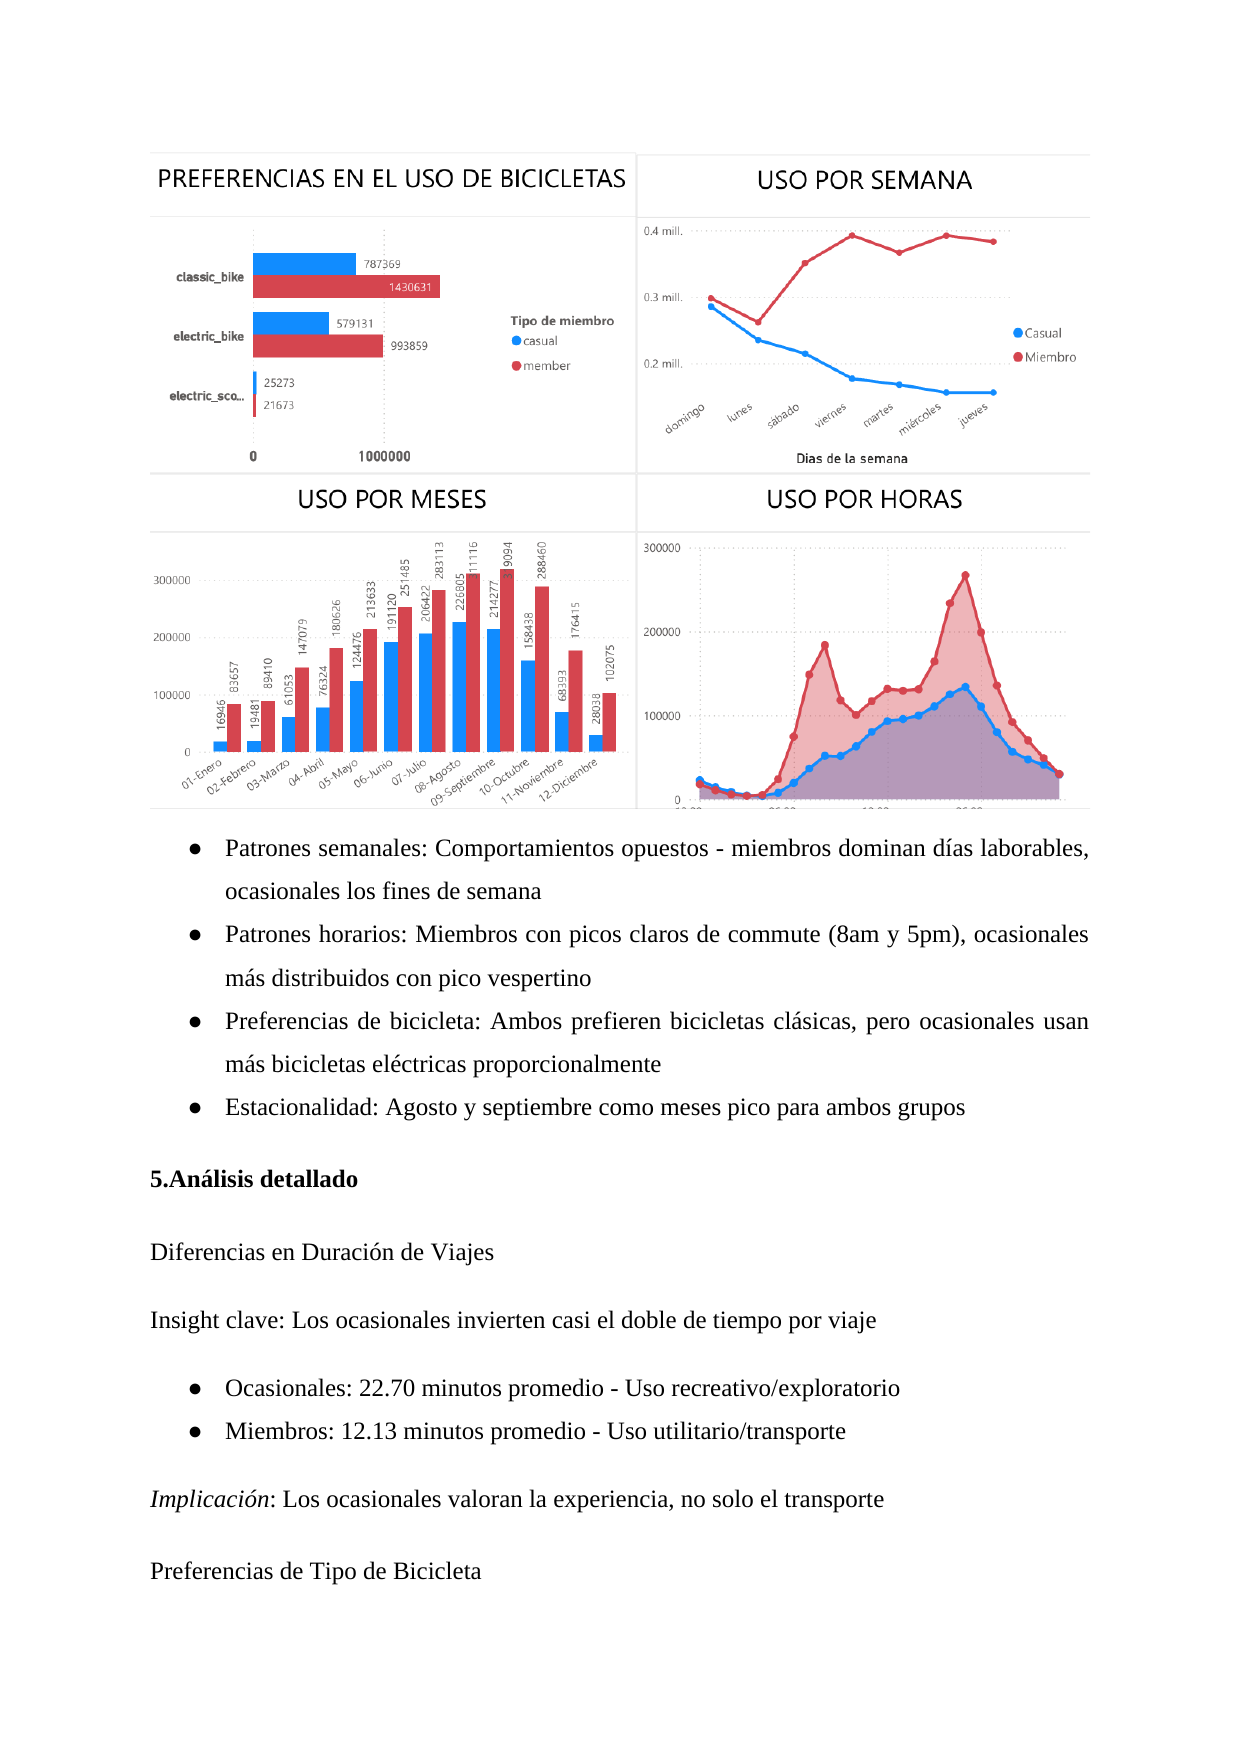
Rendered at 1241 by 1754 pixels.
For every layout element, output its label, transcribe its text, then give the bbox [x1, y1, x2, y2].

text Insight clave: Los ocasionales invierten casi el doble de tiempo por viaje [150, 1305, 1090, 1333]
list Miembros: 12.13 minutos promedio - Uso utilitario/transporte [187, 1416, 1090, 1445]
list Preferencias de bicicleta: Ambos prefieren bicicletas clásicas, pero ocasionales usan más bicicletas eléctricas proporcionalmente [187, 1006, 1090, 1078]
picture [150, 150, 1091, 809]
list Estacionalidad: Agosto y septiembre como meses pico para ambos grupos [187, 1092, 1090, 1121]
subtitle Diferencias en Duración de Viajes [150, 1237, 1090, 1265]
list Ocasionales: 22.70 minutos promedio - Uso recreativo/exploratorio [187, 1373, 1090, 1402]
subtitle 5.Análisis detallado [150, 1164, 1090, 1193]
list Patrones semanales: Comportamientos opuestos - miembros dominan días laborables, ocasionales los fines de semana [187, 833, 1090, 905]
subtitle Preferencias de Tipo de Bicicleta [150, 1556, 1090, 1585]
text Implicación: Los ocasionales valoran la experiencia, no solo el transporte [150, 1484, 1090, 1513]
list Patrones horarios: Miembros con picos claros de commute (8am y 5pm), ocasionales más distribuidos con pico vespertino [187, 919, 1090, 991]
